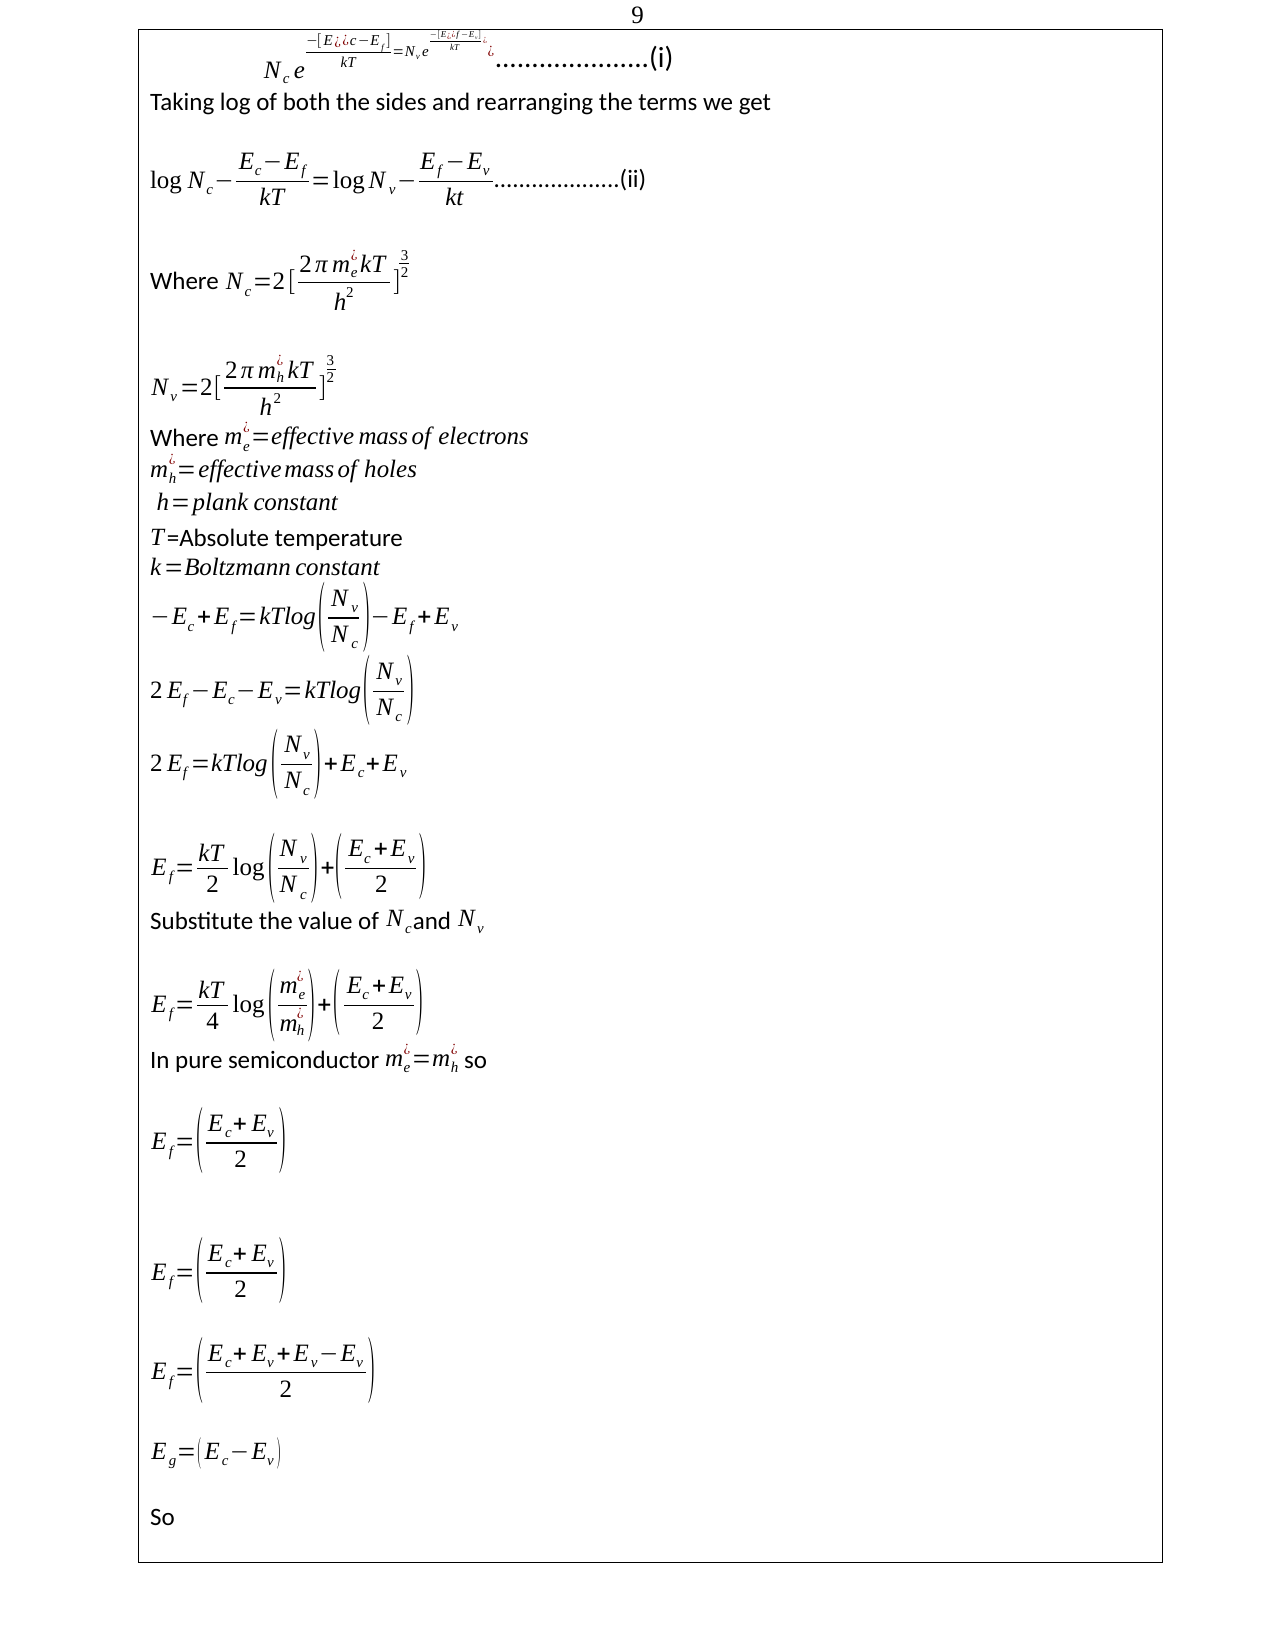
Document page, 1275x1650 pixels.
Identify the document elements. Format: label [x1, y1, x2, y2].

table_cell [139, 30, 1162, 1562]
